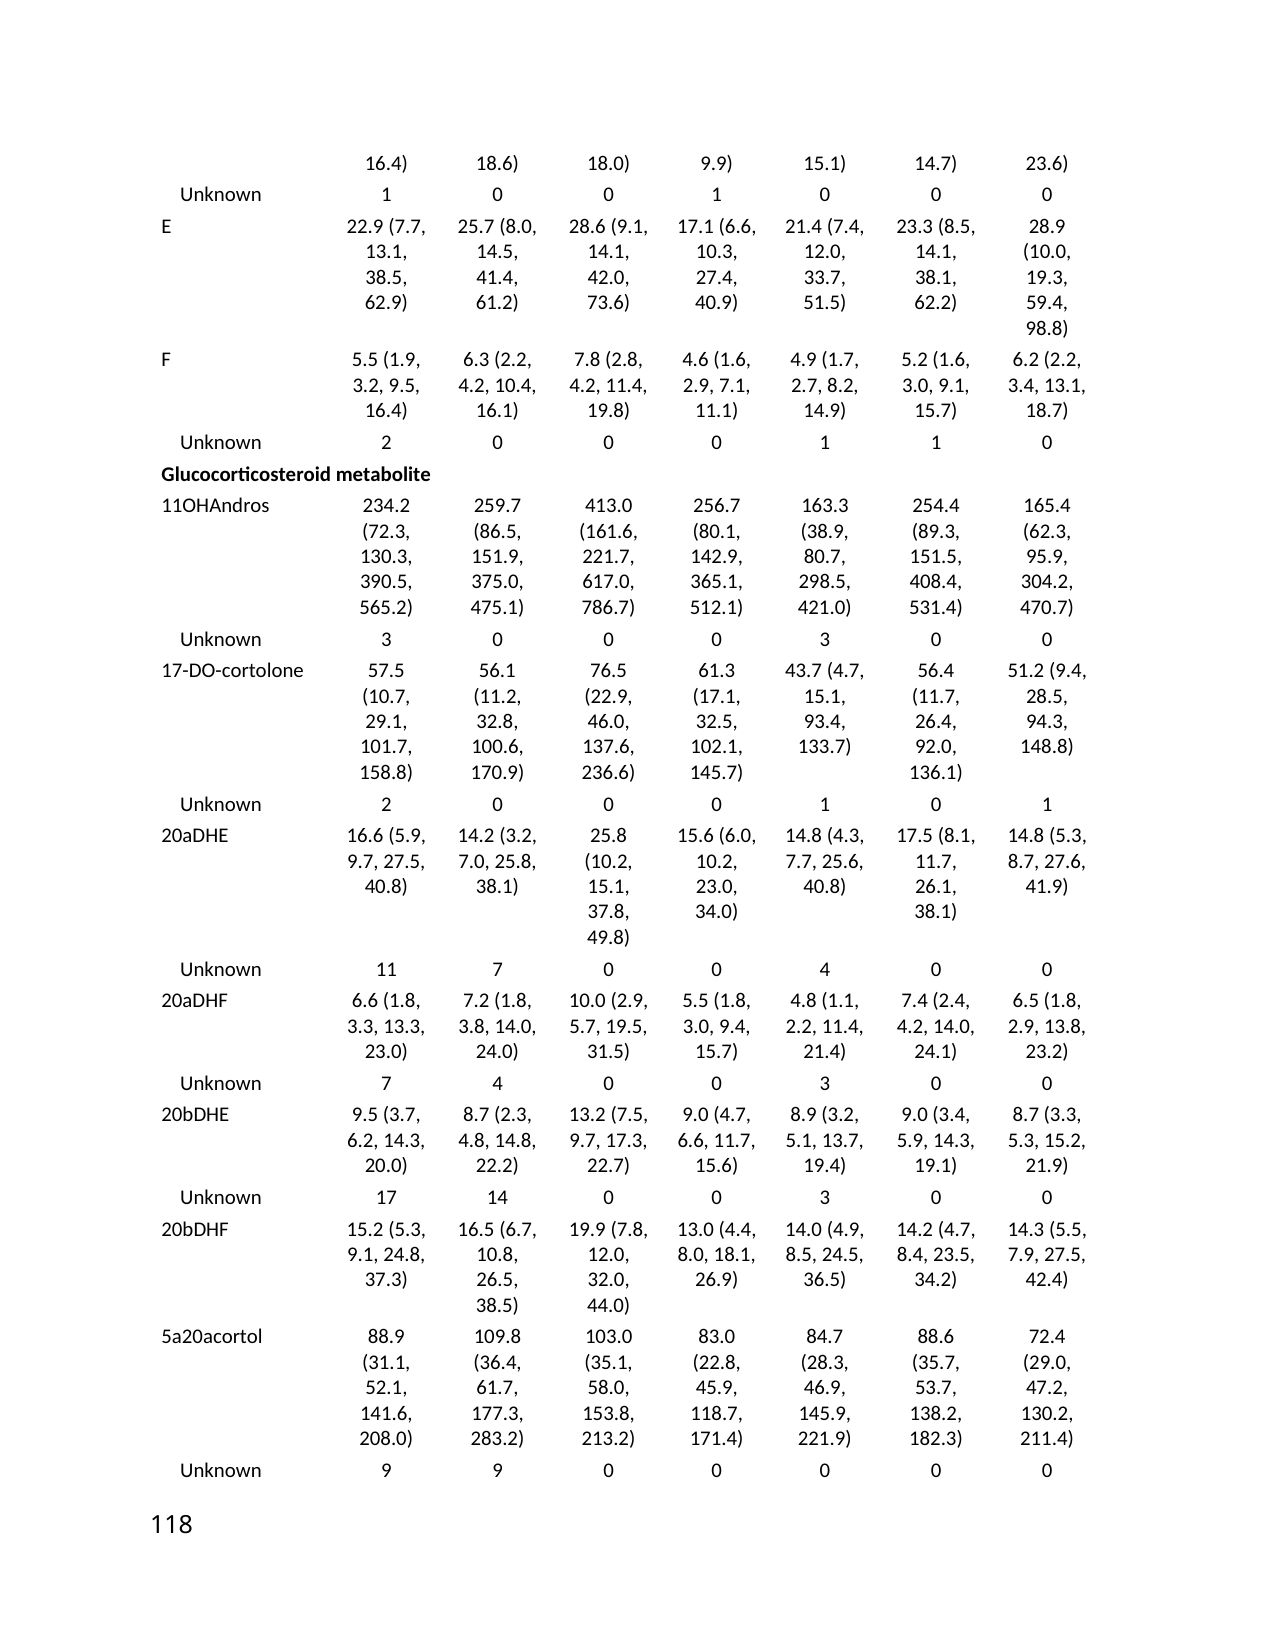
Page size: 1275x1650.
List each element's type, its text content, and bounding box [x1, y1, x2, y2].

table_header Table S7 Participants glucocorticosteroids concentrations, by cohort and overall (HELIX subcohort; 2013-2016). [139, 150, 1114, 1489]
